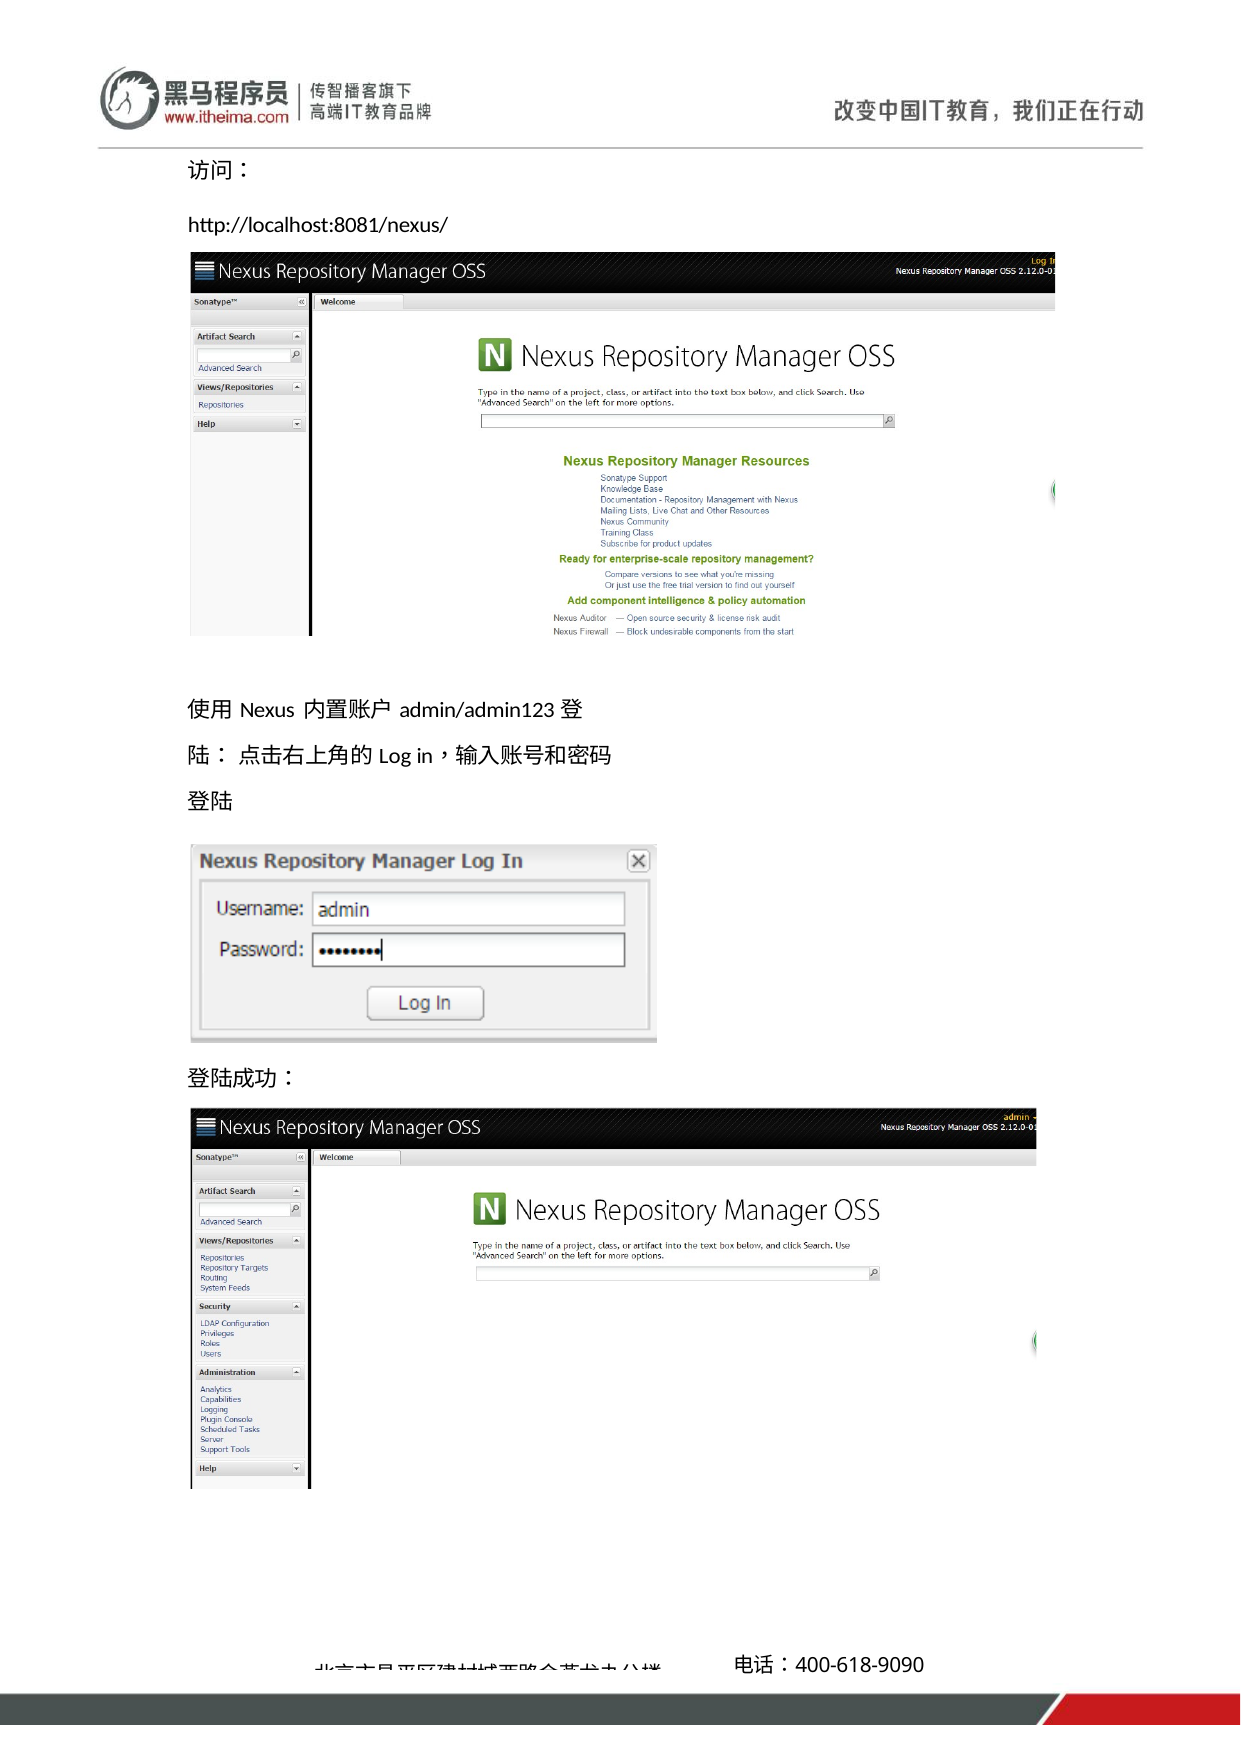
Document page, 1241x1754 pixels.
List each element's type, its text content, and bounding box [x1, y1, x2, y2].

picture [190, 1107, 1037, 1489]
text 使用 Nexus 内置账户 admin/admin123 登陆： 点击右上角的 Log in，输入账号和密码 登陆 [188, 694, 622, 816]
picture [0, 0, 1241, 157]
picture [190, 252, 1055, 636]
picture [0, 1634, 1241, 1725]
text http://localhost:8081/nexus/ [188, 211, 1055, 238]
text 登陆成功： [188, 1063, 1055, 1093]
picture [190, 844, 657, 1043]
text 访问： [188, 155, 1055, 185]
